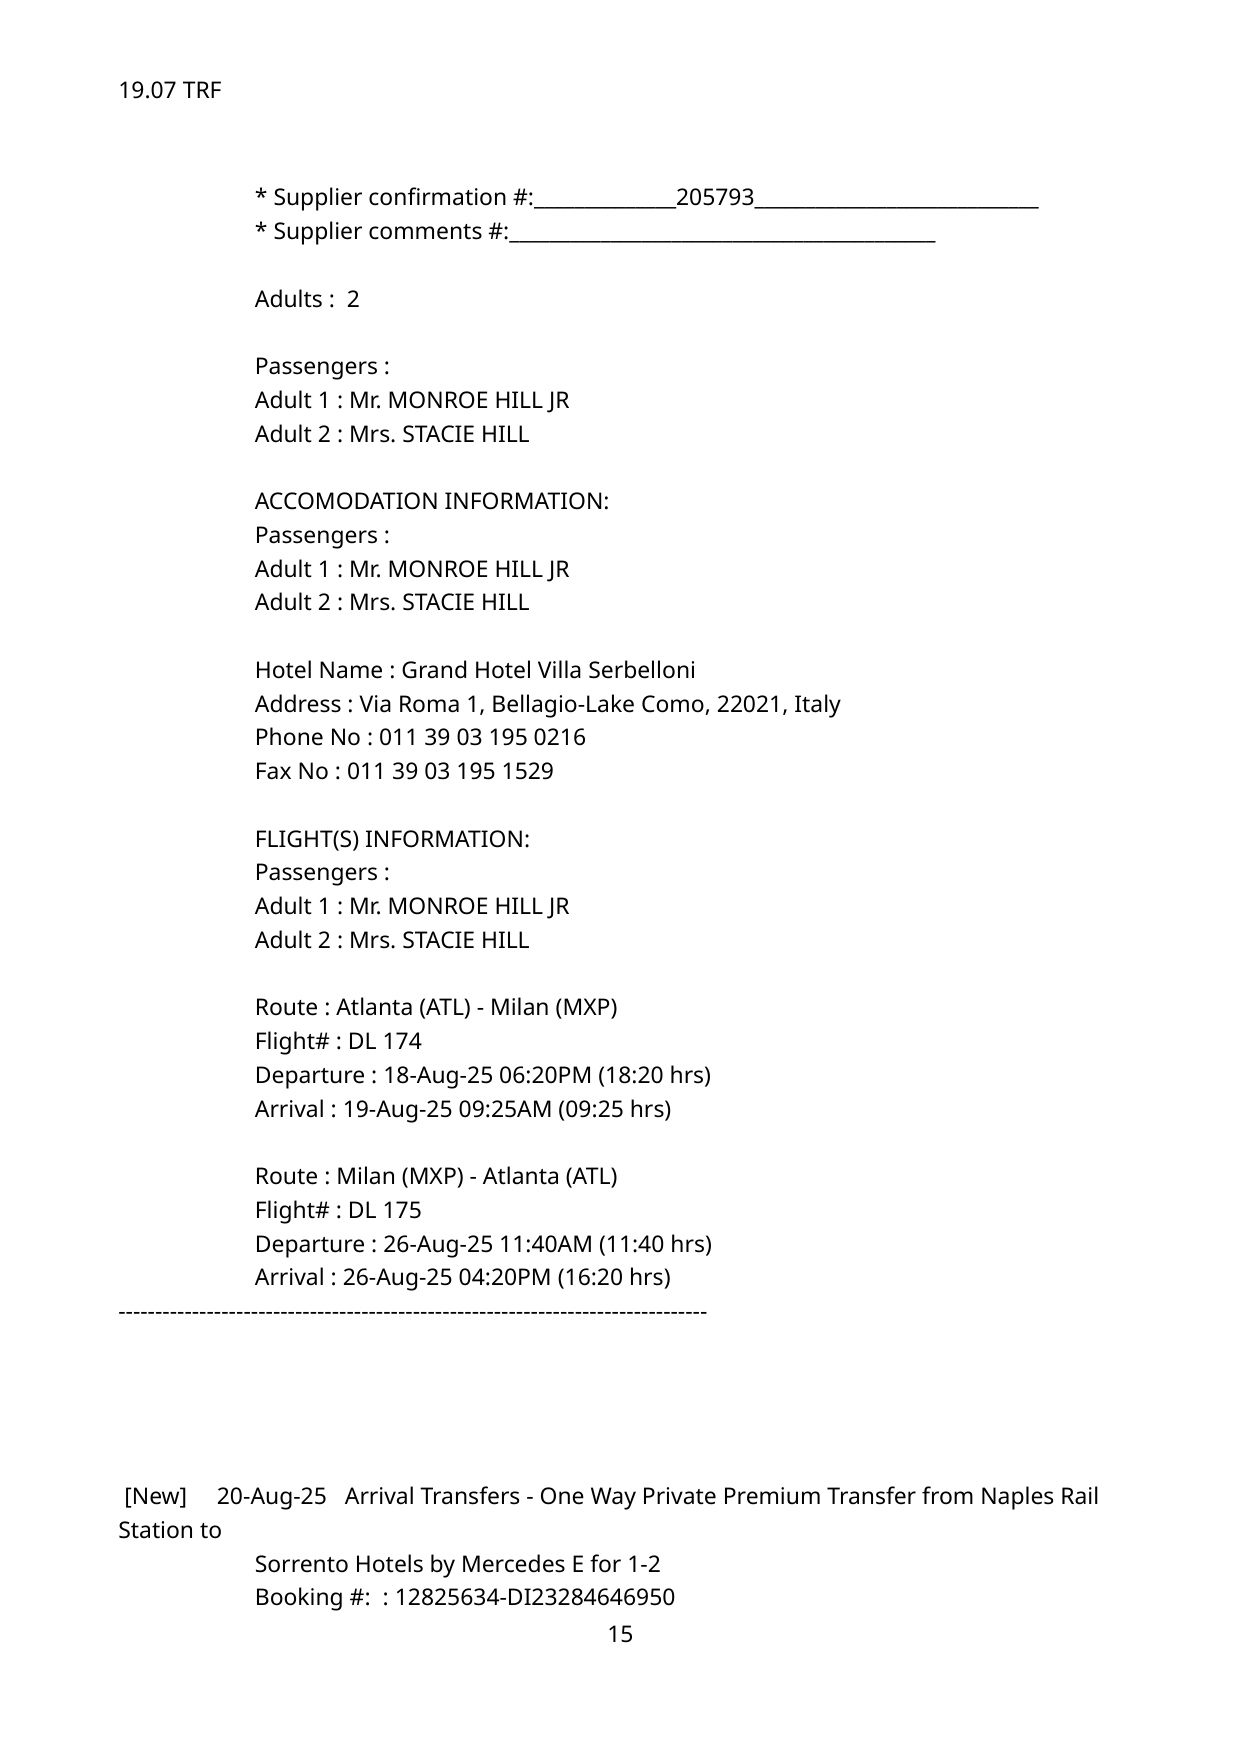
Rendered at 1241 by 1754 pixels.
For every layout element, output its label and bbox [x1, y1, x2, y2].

text [118, 148, 1122, 1360]
text [118, 1480, 1122, 1613]
